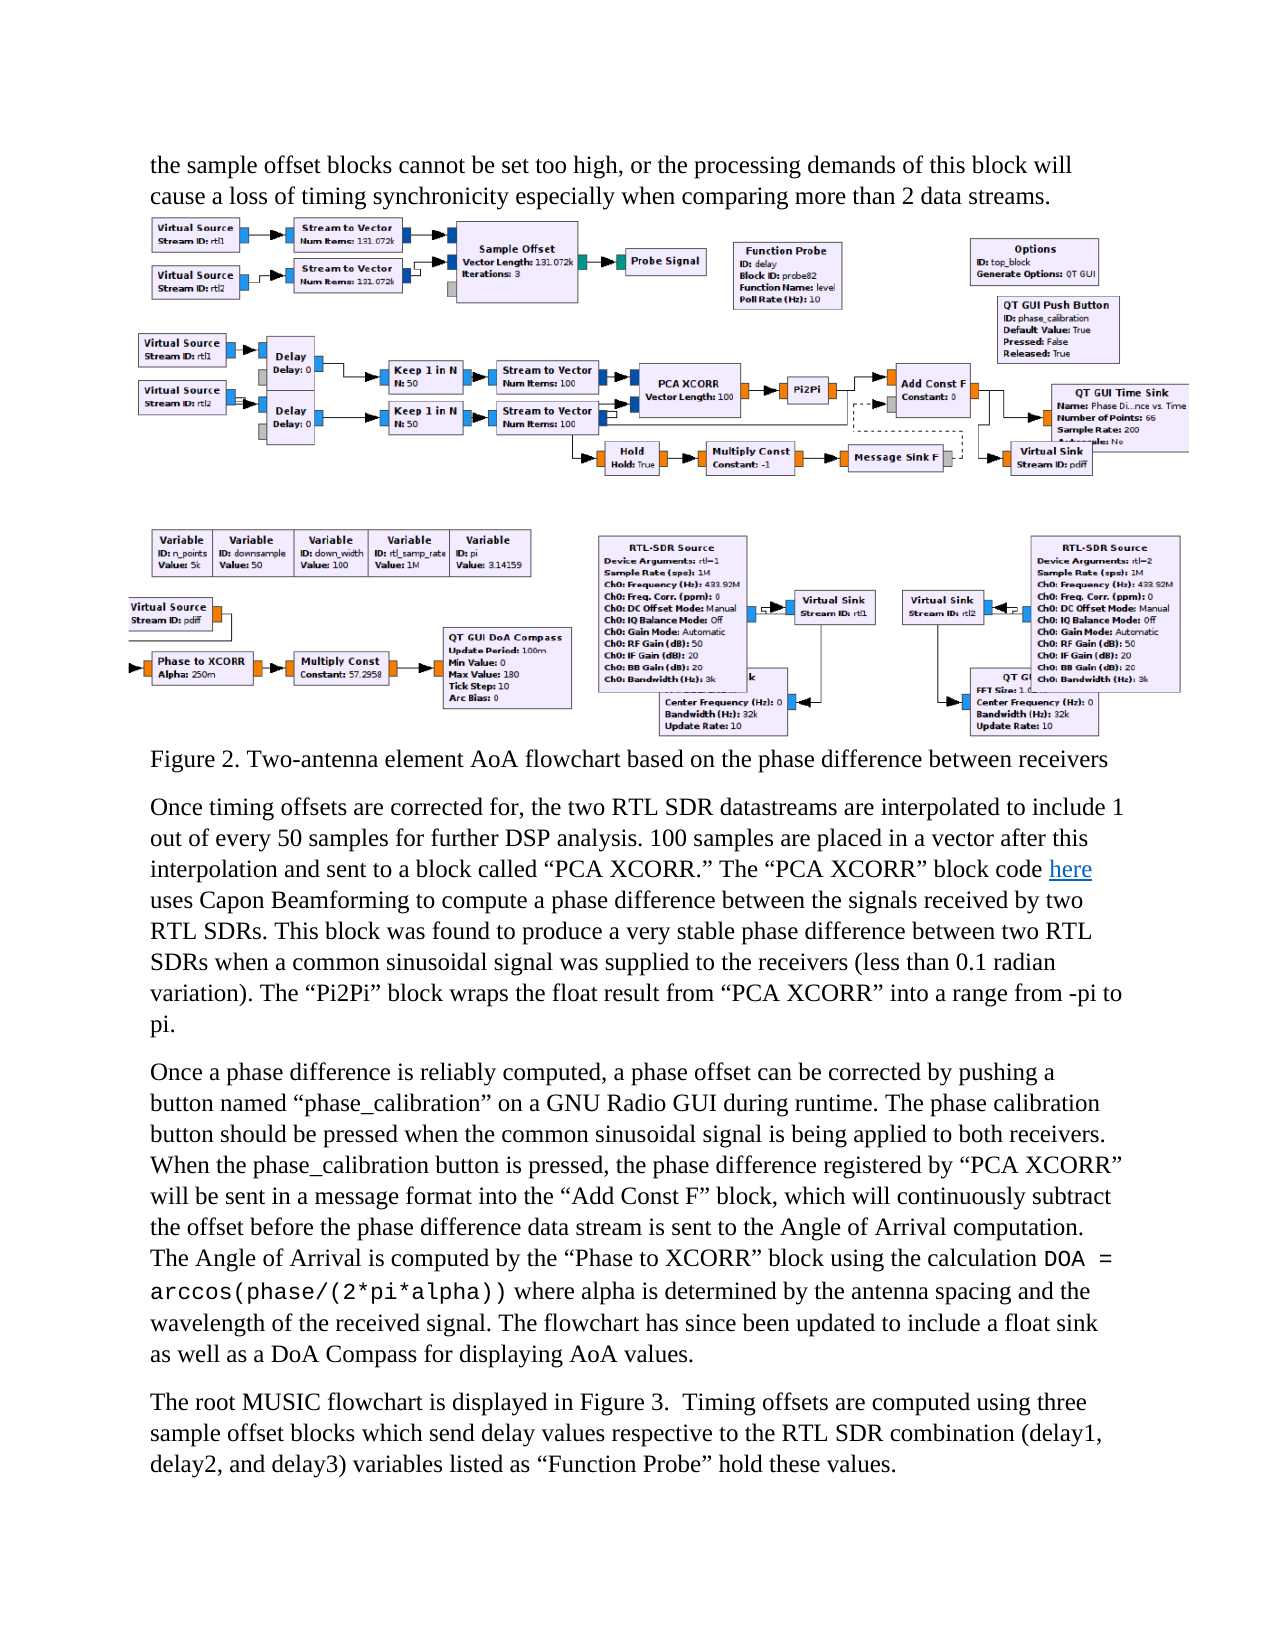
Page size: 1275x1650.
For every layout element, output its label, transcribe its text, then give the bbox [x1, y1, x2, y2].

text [150, 150, 1125, 210]
text Once timing offsets are corrected for, the two RTL SDR datastreams are interpolated to include 1 out of every 50 samples for further DSP analysis. 100 samples are placed in a vector after this interpolation and sent to a block called “PCA XCORR.” The “PCA XCORR” block code here uses Capon Beamforming to compute a phase difference between the signals received by two RTL SDRs. This block was found to produce a very stable phase difference between two RTL SDRs when a common sinusoidal signal was supplied to the receivers (less than 0.1 radian variation). The “Pi2Pi” block wraps the float result from “PCA XCORR” into a range from -pi to pi. [150, 792, 1125, 1038]
text The root MUSIC flowchart is displayed in Figure 3. Timing offsets are computed using three sample offset blocks which send delay values respective to the RTL SDR combination (delay1, delay2, and delay3) variables listed as “Function Probe” hold these values. [150, 1387, 1125, 1478]
text Figure 2. Two-antenna element AoA flowchart based on the phase difference between receivers [150, 744, 1125, 773]
text Once a phase difference is reliably computed, a phase offset can be corrected by pushing a button named “phase_calibration” on a GNU Radio GUI during runtime. The phase calibration button should be pressed when the common sinusoidal signal is being applied to both receivers. When the phase_calibration button is pressed, the phase difference registered by “PCA XCORR” will be sent in a message format into the “Add Const F” block, which will continuously subtract the offset before the phase difference data stream is sent to the Angle of Arrival computation. The Angle of Arrival is computed by the “Phase to XCORR” block using the calculation DOA = arccos(phase/(2*pi*alpha)) where alpha is determined by the antenna spacing and the wavelength of the received signal. The flowchart has since been updated to include a float sink as well as a DoA Compass for displaying AoA values. [150, 1057, 1125, 1368]
picture [128, 215, 1189, 739]
